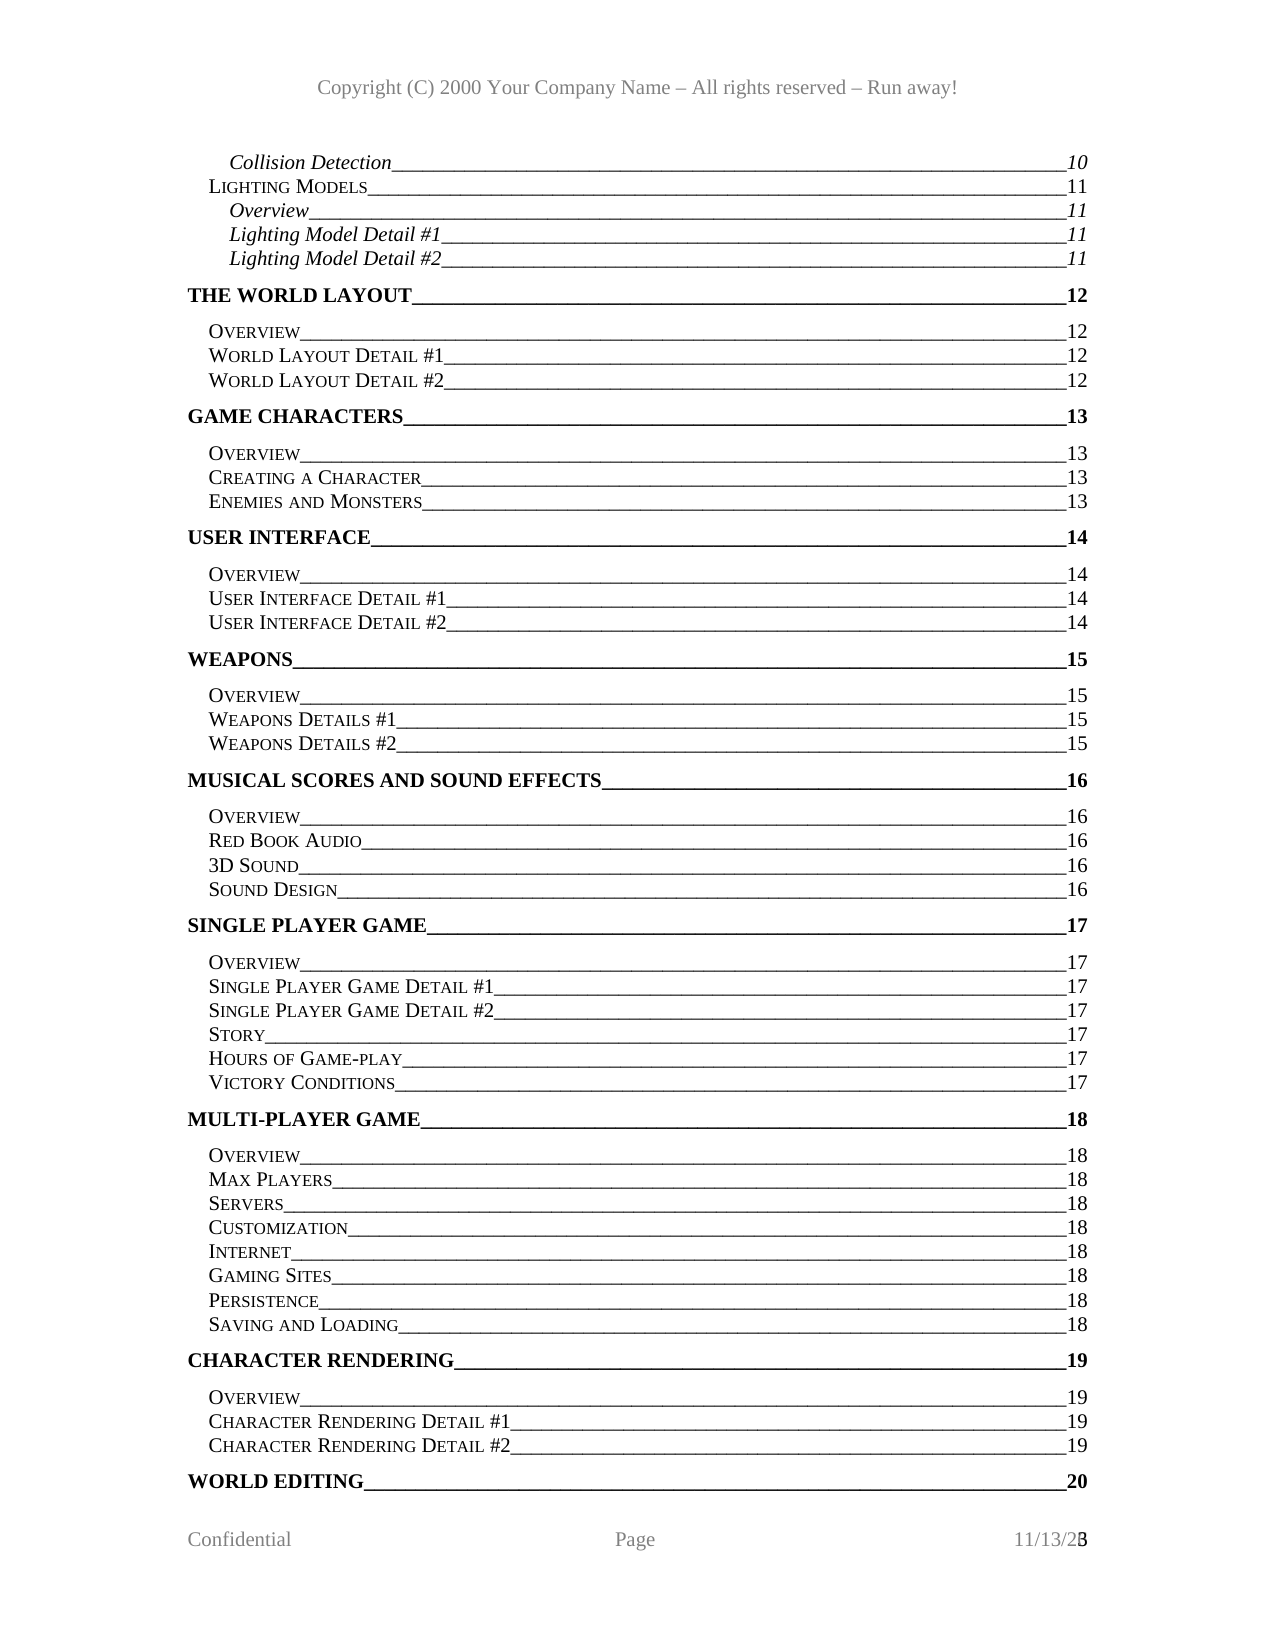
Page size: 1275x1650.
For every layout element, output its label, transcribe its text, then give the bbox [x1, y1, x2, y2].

text Persistence 18 [208, 1287, 1087, 1312]
text Saving and Loading 18 [208, 1312, 1087, 1336]
text Overview 17 [208, 950, 1087, 974]
text User Interface Detail #1 14 [208, 586, 1087, 610]
text Character Rendering Detail #2 19 [208, 1433, 1087, 1457]
text The World Layout 12 [187, 283, 1087, 307]
text Lighting Models 11 [208, 174, 1087, 198]
text World Layout Detail #1 12 [208, 343, 1087, 367]
text Overview 11 [229, 198, 1087, 222]
text Creating a Character 13 [208, 465, 1087, 489]
text User Interface Detail #2 14 [208, 610, 1087, 634]
text Red Book Audio 16 [208, 828, 1087, 852]
text User Interface 14 [187, 525, 1087, 549]
text Customization 18 [208, 1215, 1087, 1239]
text Overview 15 [208, 683, 1087, 707]
text Enemies and Monsters 13 [208, 489, 1087, 513]
text Hours of Game-play 17 [208, 1046, 1087, 1070]
text Overview 16 [208, 804, 1087, 828]
text Servers 18 [208, 1191, 1087, 1215]
text Lighting Model Detail #1 11 [229, 222, 1087, 246]
text Gaming Sites 18 [208, 1263, 1087, 1287]
text Collision Detection 10 [229, 150, 1087, 174]
text Weapons Details #1 15 [208, 707, 1087, 731]
text World Editing 20 [187, 1469, 1087, 1493]
text Story 17 [208, 1022, 1087, 1046]
text Musical Scores and Sound Effects 16 [187, 768, 1087, 792]
text Single Player Game Detail #1 17 [208, 974, 1087, 998]
text Overview 12 [208, 319, 1087, 343]
text Max Players 18 [208, 1167, 1087, 1191]
text Character Rendering 19 [187, 1348, 1087, 1372]
text Sound Design 16 [208, 877, 1087, 901]
text Weapons 15 [187, 647, 1087, 671]
text Multi-player Game 18 [187, 1107, 1087, 1131]
text Weapons Details #2 15 [208, 731, 1087, 755]
text 3D Sound 16 [208, 852, 1087, 877]
text Single Player Game 17 [187, 913, 1087, 937]
text Character Rendering Detail #1 19 [208, 1409, 1087, 1433]
text Overview 19 [208, 1385, 1087, 1409]
text Single Player Game Detail #2 17 [208, 998, 1087, 1022]
text World Layout Detail #2 12 [208, 367, 1087, 392]
text Overview 13 [208, 441, 1087, 465]
text Lighting Model Detail #2 11 [229, 246, 1087, 270]
text Overview 18 [208, 1143, 1087, 1167]
text Overview 14 [208, 562, 1087, 586]
text Internet 18 [208, 1239, 1087, 1263]
text Victory Conditions 17 [208, 1070, 1087, 1094]
text Game Characters 13 [187, 404, 1087, 428]
